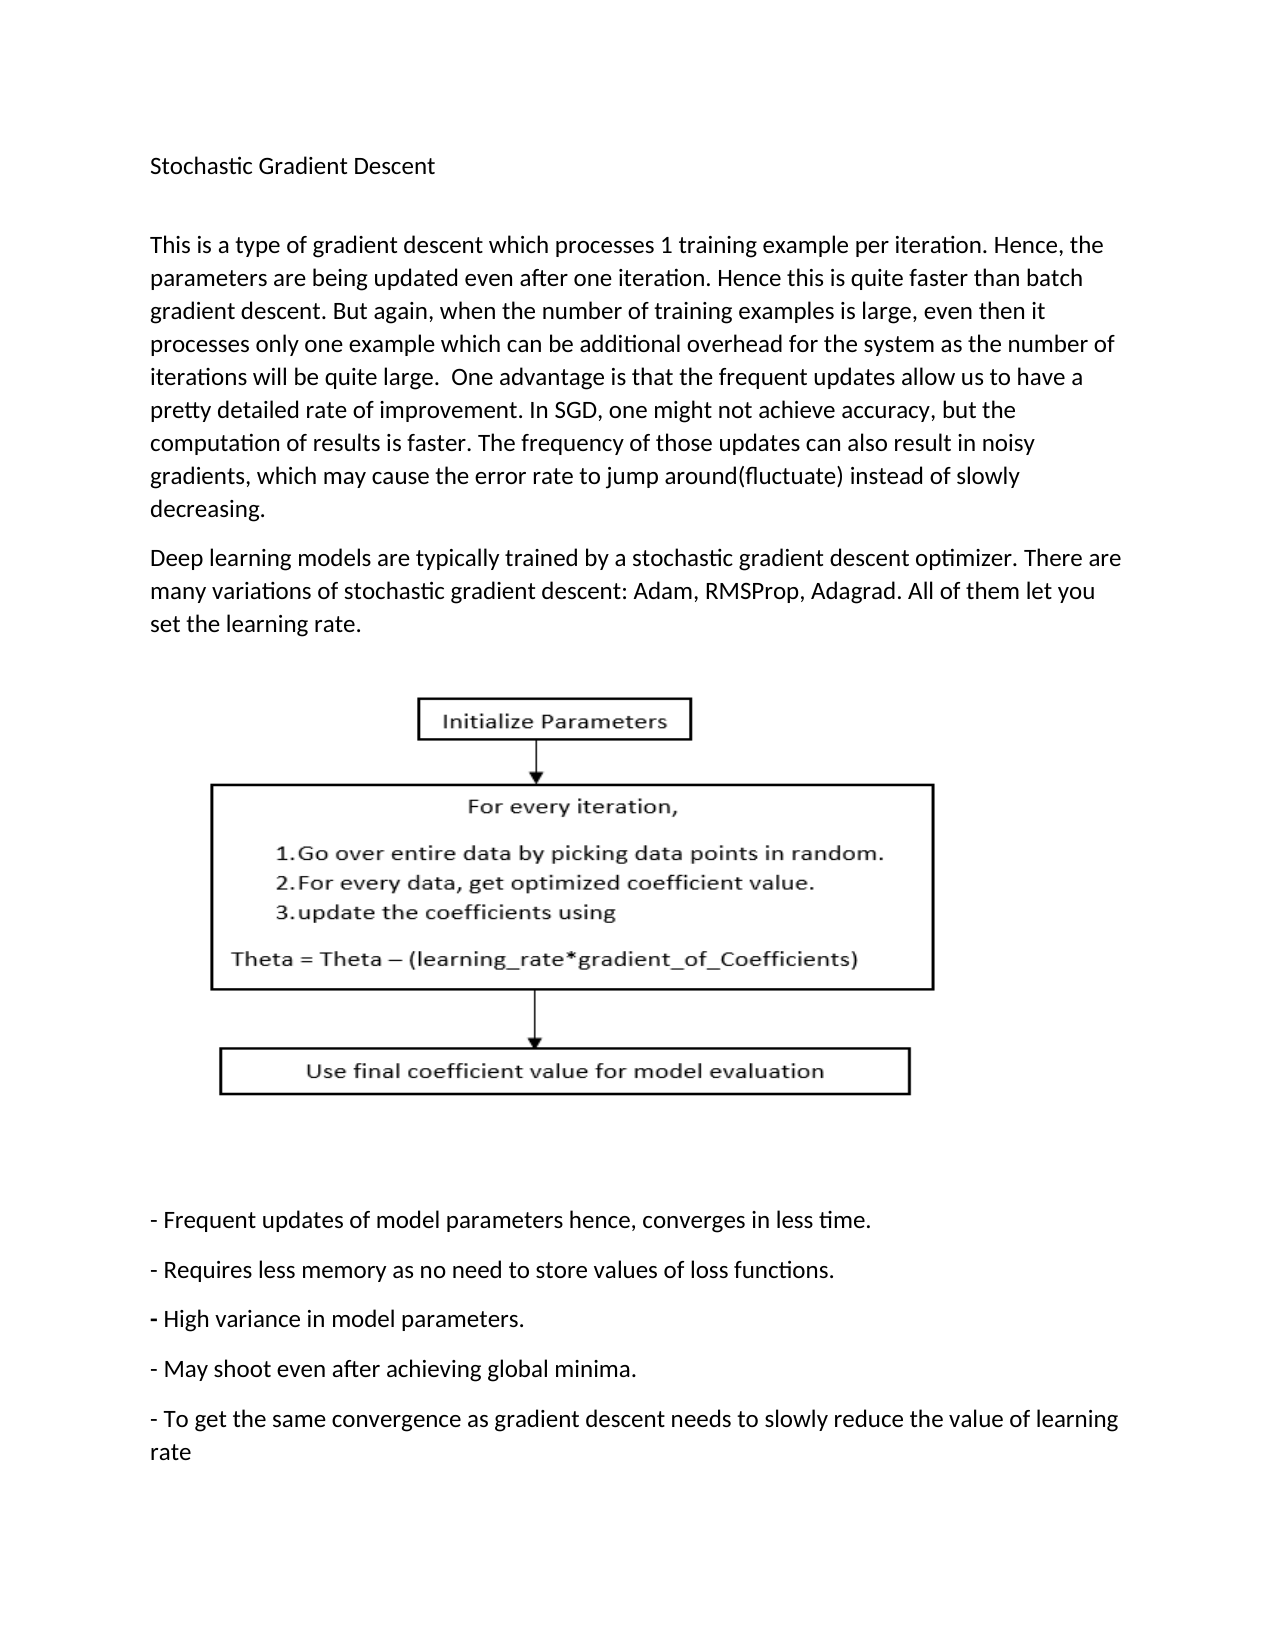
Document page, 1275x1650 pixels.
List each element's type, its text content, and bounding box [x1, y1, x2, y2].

text Deep learning models are typically trained by a stochastic gradient descent optimizer. There are many variations of stochastic gradient descent: Adam, RMSProp, Adagrad. All of them let you set the learning rate. [150, 542, 1125, 639]
picture [150, 657, 1022, 1136]
text - May shoot even after achieving global minima. [150, 1353, 1125, 1384]
text - Requires less memory as no need to store values of loss functions. [150, 1254, 1125, 1284]
text - High variance in model parameters. [150, 1304, 1125, 1334]
text Stochastic Gradient Descent [150, 150, 1125, 211]
text - Frequent updates of model parameters hence, converges in less time. [150, 1204, 1125, 1235]
text This is a type of gradient descent which processes 1 training example per iteration. Hence, the parameters are being updated even after one iteration. Hence this is quite faster than batch gradient descent. But again, when the number of training examples is large, even then it processes only one example which can be additional overhead for the system as the number of iterations will be quite large. One advantage is that the frequent updates allow us to have a pretty detailed rate of improvement. In SGD, one might not achieve accuracy, but the computation of results is faster. The frequency of those updates can also result in noisy gradients, which may cause the error rate to jump around(fluctuate) instead of slowly decreasing. [150, 229, 1125, 523]
text - To get the same convergence as gradient descent needs to slowly reduce the value of learning rate [150, 1403, 1125, 1466]
